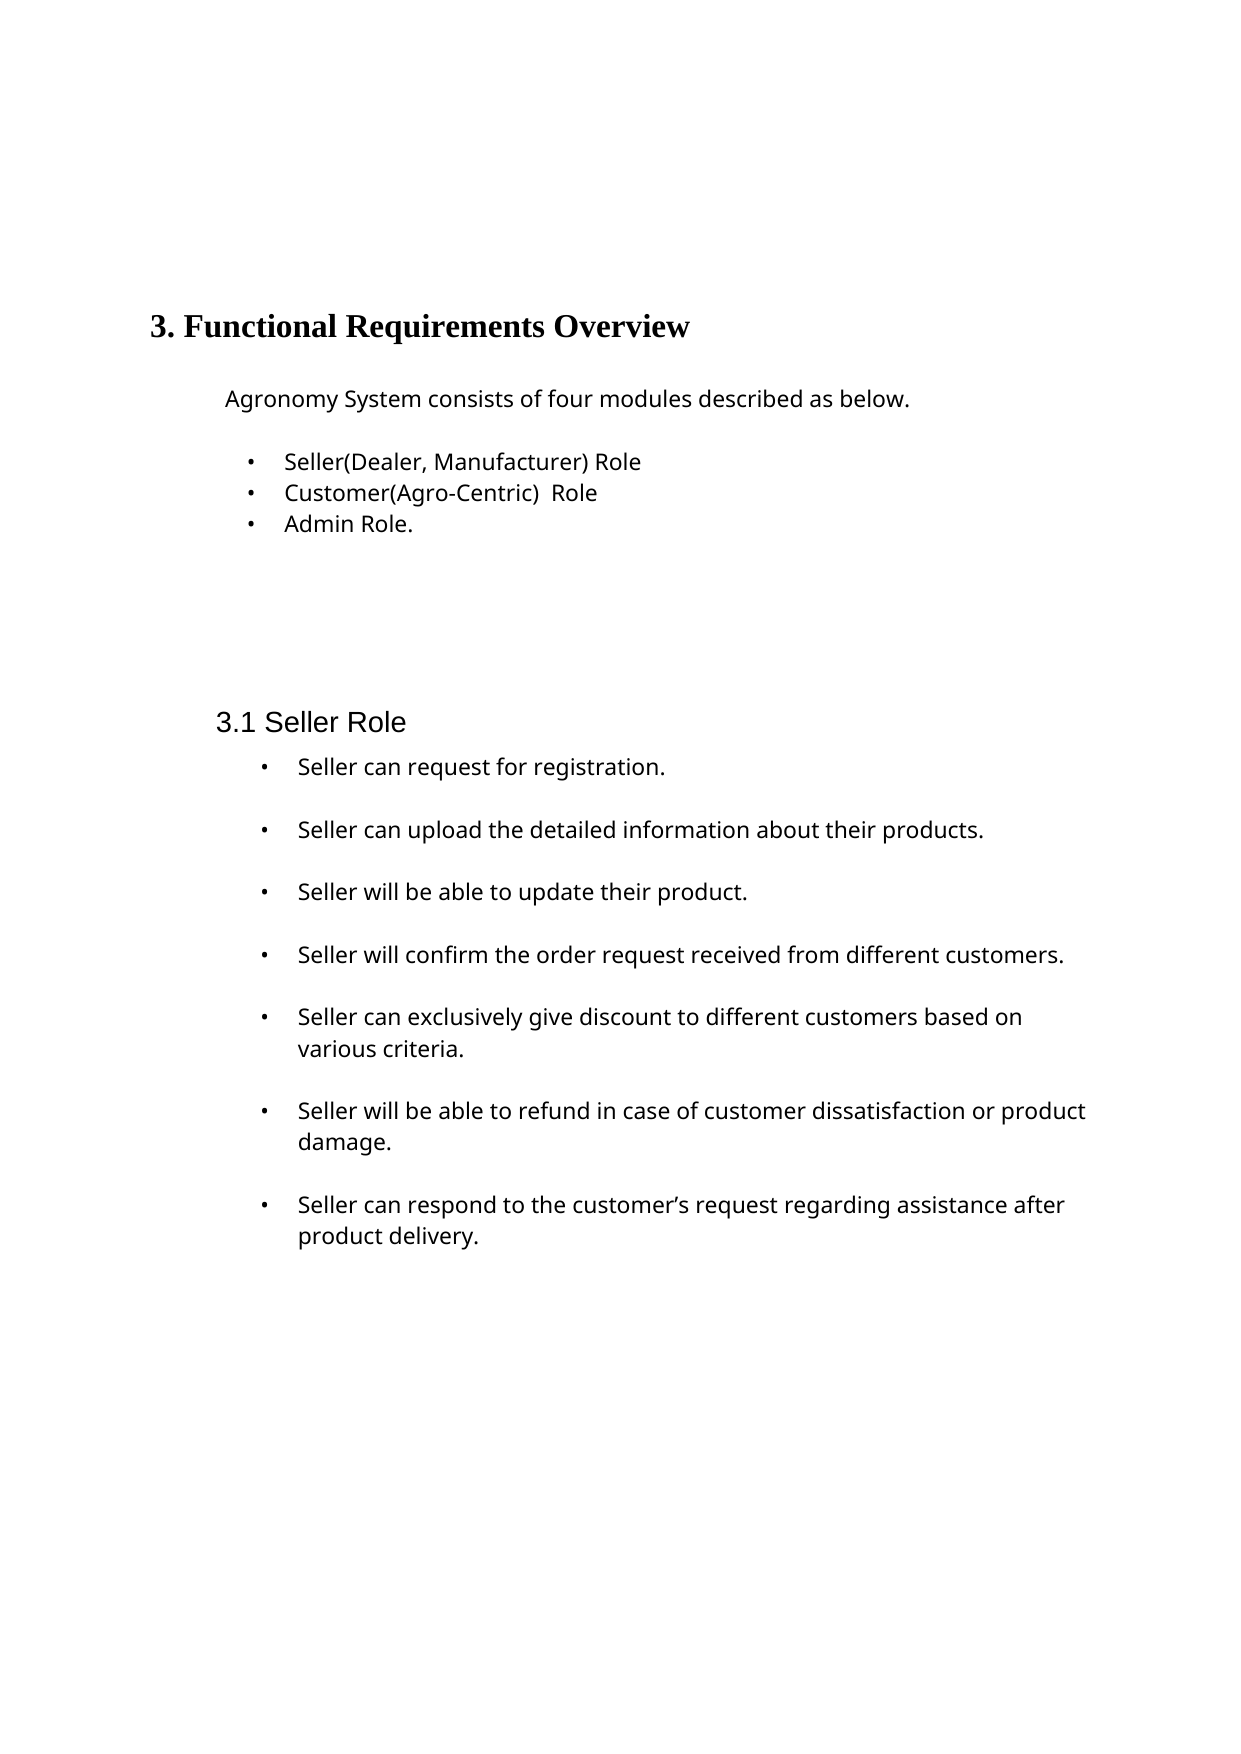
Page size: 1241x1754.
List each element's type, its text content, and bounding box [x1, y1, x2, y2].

list Seller will be able to update their product. [260, 876, 1090, 907]
list Seller(Dealer, Manufacturer) Role [247, 445, 1090, 477]
list Admin Role. [247, 508, 1090, 539]
list Customer(Agro-Centric) Role [247, 477, 1090, 508]
list Seller will be able to refund in case of customer dissatisfaction or product damage. [260, 1095, 1090, 1157]
list Seller can respond to the customer’s request regarding assistance after product delivery. [260, 1189, 1090, 1251]
list Seller can request for registration. [260, 751, 1090, 782]
list Seller will confirm the order request received from different customers. [260, 939, 1090, 970]
text 3.1 Seller Role [216, 705, 1090, 739]
text Agronomy System consists of four modules described as below. [172, 383, 1090, 414]
list Seller can upload the detailed information about their products. [260, 814, 1090, 845]
text 3. Functional Requirements Overview [150, 306, 1090, 344]
list Seller can exclusively give discount to different customers based on various criteria. [260, 1001, 1090, 1064]
